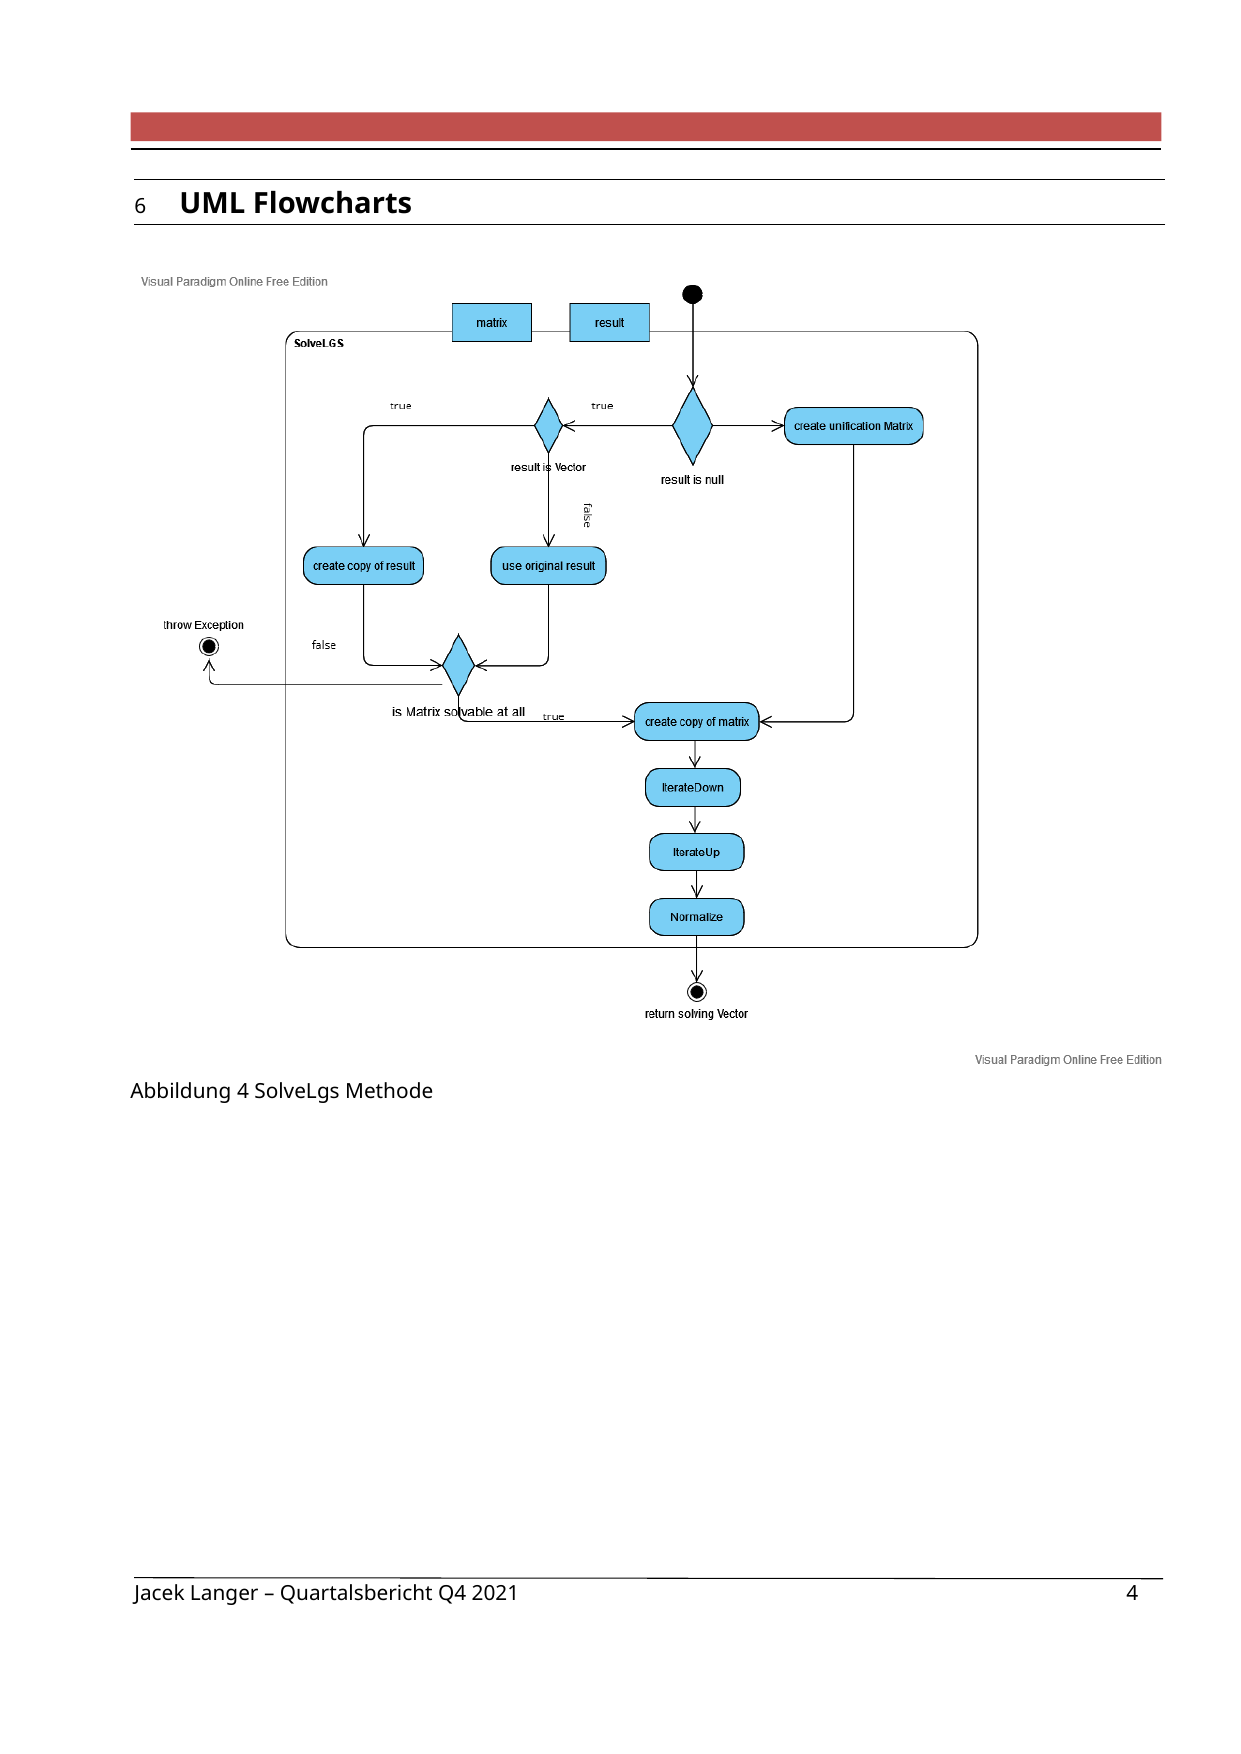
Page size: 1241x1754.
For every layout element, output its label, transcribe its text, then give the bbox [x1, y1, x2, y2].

picture [134, 270, 1166, 1068]
subtitle UML Flowcharts [134, 180, 1165, 224]
